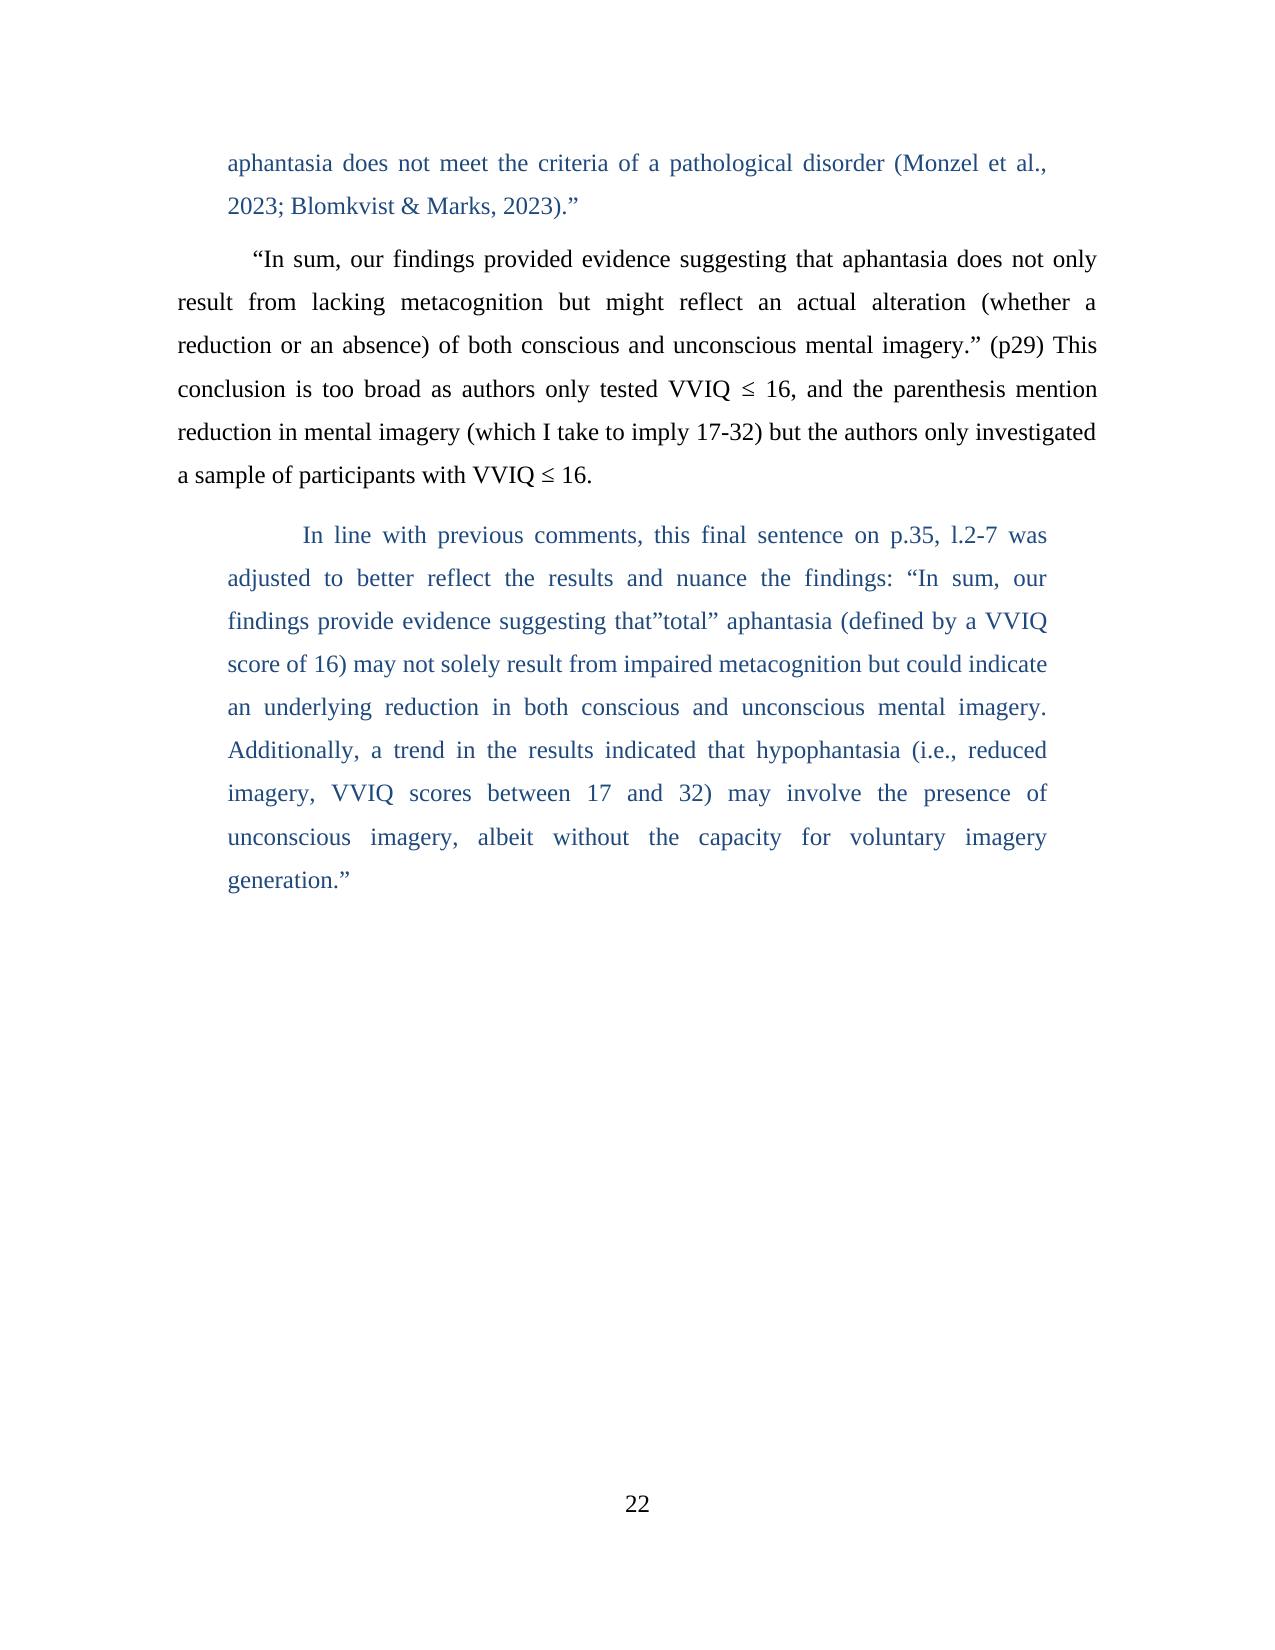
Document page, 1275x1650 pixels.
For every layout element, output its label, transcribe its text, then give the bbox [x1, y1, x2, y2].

text In line with previous comments, this final sentence on p.35, l.2-7 was adjusted to better reflect the results and nuance the findings: “In sum, our findings provide evidence suggesting that”total” aphantasia (defined by a VVIQ score of 16) may not solely result from impaired metacognition but could indicate an underlying reduction in both conscious and unconscious mental imagery. Additionally, a trend in the results indicated that hypophantasia (i.e., reduced imagery, VVIQ scores between 17 and 32) may involve the presence of unconscious imagery, albeit without the capacity for voluntary imagery generation.” [227, 520, 1048, 893]
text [227, 148, 1048, 219]
text “In sum, our findings provided evidence suggesting that aphantasia does not only result from lacking metacognition but might reflect an actual alteration (whether a reduction or an absence) of both conscious and unconscious mental imagery.” (p29) This conclusion is too broad as authors only tested VVIQ 16, and the parenthesis mention reduction in mental imagery (which I take to imply 17-32) but the authors only investigated a sample of participants with VVIQ 16. [177, 244, 1098, 489]
